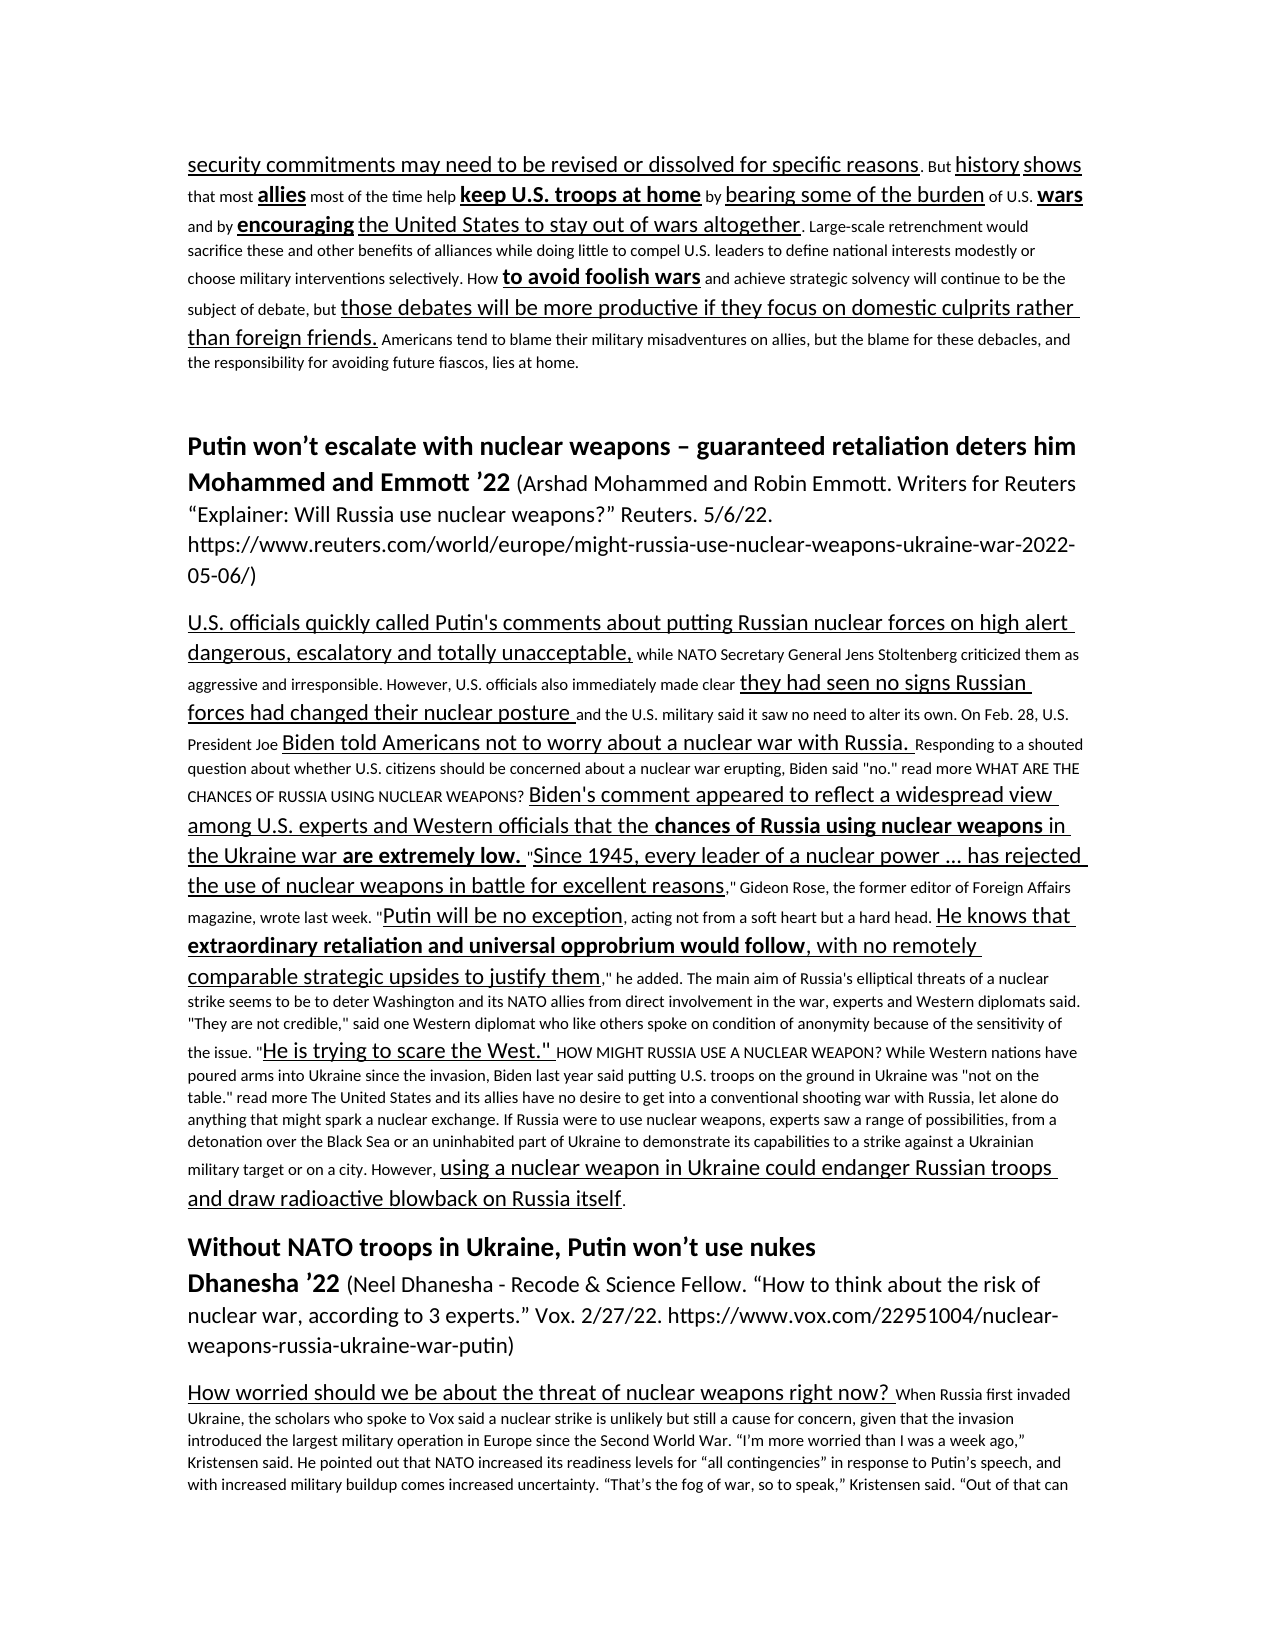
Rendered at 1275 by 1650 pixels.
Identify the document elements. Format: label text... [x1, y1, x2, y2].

subtitle Putin won’t escalate with nuclear weapons – guaranteed retaliation deters him [187, 429, 1087, 463]
subtitle Without NATO troops in Ukraine, Putin won’t use nukes [187, 1231, 1087, 1264]
text Dhanesha ’22 (Neel Dhanesha - Recode & Science Fellow. “How to think about the risk of nuclear war, according to 3 experts.” Vox. 2/27/22. https://www.vox.com/22951004/nuclear-weapons-russia-ukraine-war-putin) [187, 1266, 1087, 1360]
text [187, 150, 1087, 373]
text U.S. officials quickly called Putin's comments about putting Russian nuclear forces on high alert dangerous, escalatory and totally unacceptable, while NATO Secretary General Jens Stoltenberg criticized them as aggressive and irresponsible. However, U.S. officials also immediately made clear they had seen no signs Russian forces had changed their nuclear posture and the U.S. military said it saw no need to alter its own. On Feb. 28, U.S. President Joe Biden told Americans not to worry about a nuclear war with Russia. Responding to a shouted question about whether U.S. citizens should be concerned about a nuclear war erupting, Biden said "no." read more WHAT ARE THE CHANCES OF RUSSIA USING NUCLEAR WEAPONS? Biden's comment appeared to reflect a widespread view among U.S. experts and Western officials that the chances of Russia using nuclear weapons in the Ukraine war are extremely low. "Since 1945, every leader of a nuclear power ... has rejected the use of nuclear weapons in battle for excellent reasons," Gideon Rose, the former editor of Foreign Affairs magazine, wrote last week. "Putin will be no exception, acting not from a soft heart but a hard head. He knows that extraordinary retaliation and universal opprobrium would follow, with no remotely comparable strategic upsides to justify them," he added. The main aim of Russia's elliptical threats of a nuclear strike seems to be to deter Washington and its NATO allies from direct involvement in the war, experts and Western diplomats said. "They are not credible," said one Western diplomat who like others spoke on condition of anonymity because of the sensitivity of the issue. "He is trying to scare the West." HOW MIGHT RUSSIA USE A NUCLEAR WEAPON? While Western nations have poured arms into Ukraine since the invasion, Biden last year said putting U.S. troops on the ground in Ukraine was "not on the table." read more The United States and its allies have no desire to get into a conventional shooting war with Russia, let alone do anything that might spark a nuclear exchange. If Russia were to use nuclear weapons, experts saw a range of possibilities, from a detonation over the Black Sea or an uninhabited part of Ukraine to demonstrate its capabilities to a strike against a Ukrainian military target or on a city. However, using a nuclear weapon in Ukraine could endanger Russian troops and draw radioactive blowback on Russia itself. [187, 608, 1087, 1212]
text Mohammed and Emmott ’22 (Arshad Mohammed and Robin Emmott. Writers for Reuters “Explainer: Will Russia use nuclear weapons?” Reuters. 5/6/22. https://www.reuters.com/world/europe/might-russia-use-nuclear-weapons-ukraine-war-2022-05-06/) [187, 465, 1087, 589]
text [187, 1378, 1087, 1494]
